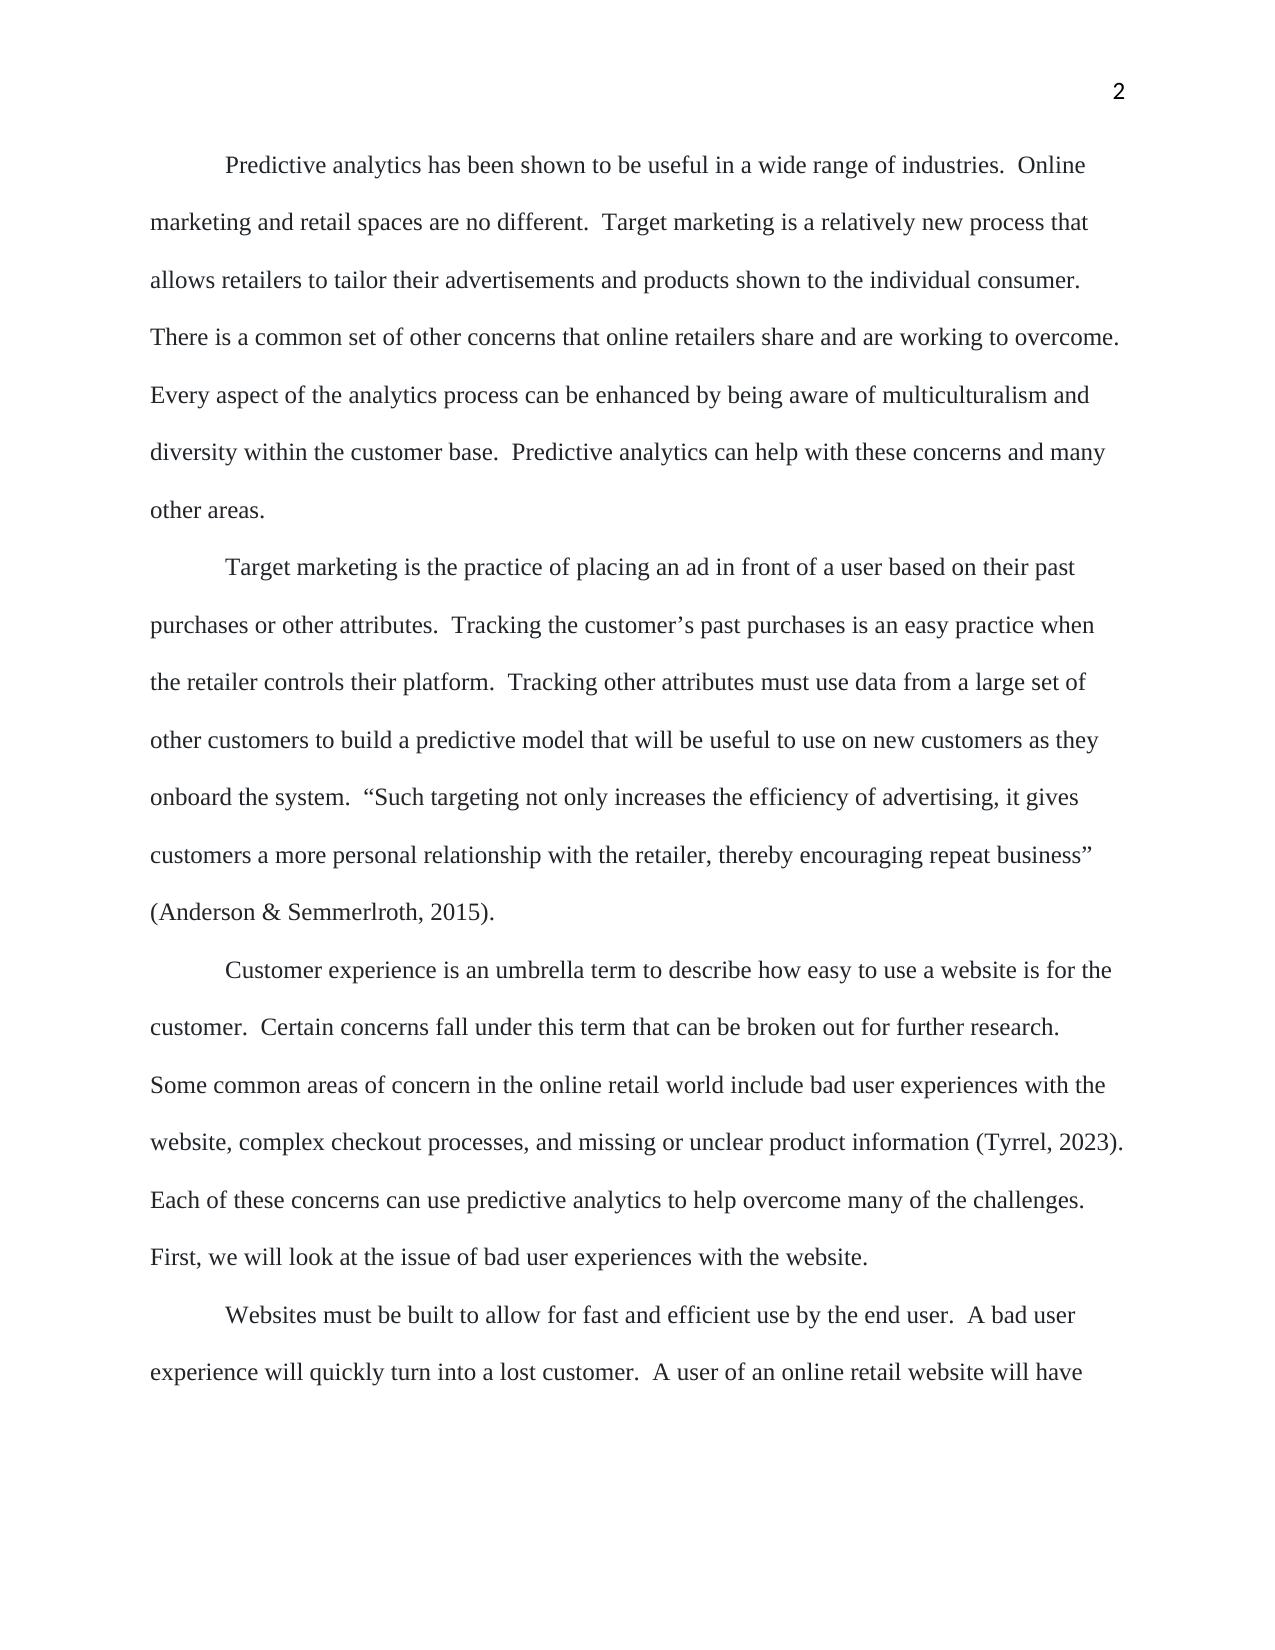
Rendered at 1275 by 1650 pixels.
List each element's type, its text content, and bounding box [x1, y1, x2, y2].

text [150, 1300, 1125, 1386]
text Predictive analytics has been shown to be useful in a wide range of industries. Online marketing and retail spaces are no different. Target marketing is a relatively new process that allows retailers to tailor their advertisements and products shown to the individual consumer. There is a common set of other concerns that online retailers share and are working to overcome. Every aspect of the analytics process can be enhanced by being aware of multiculturalism and diversity within the customer base. Predictive analytics can help with these concerns and many other areas. [150, 150, 1125, 524]
text Customer experience is an umbrella term to describe how easy to use a website is for the customer. Certain concerns fall under this term that can be broken out for further research. Some common areas of concern in the online retail world include bad user experiences with the website, complex checkout processes, and missing or unclear product information (Tyrrel, 2023). Each of these concerns can use predictive analytics to help overcome many of the challenges. First, we will look at the issue of bad user experiences with the website. [150, 955, 1125, 1271]
text Target marketing is the practice of placing an ad in front of a user based on their past purchases or other attributes. Tracking the customer’s past purchases is an easy practice when the retailer controls their platform. Tracking other attributes must use data from a large set of other customers to build a predictive model that will be useful to use on new customers as they onboard the system. “Such targeting not only increases the efficiency of advertising, it gives customers a more personal relationship with the retailer, thereby encouraging repeat business” (Anderson & Semmerlroth, 2015). [150, 552, 1125, 926]
